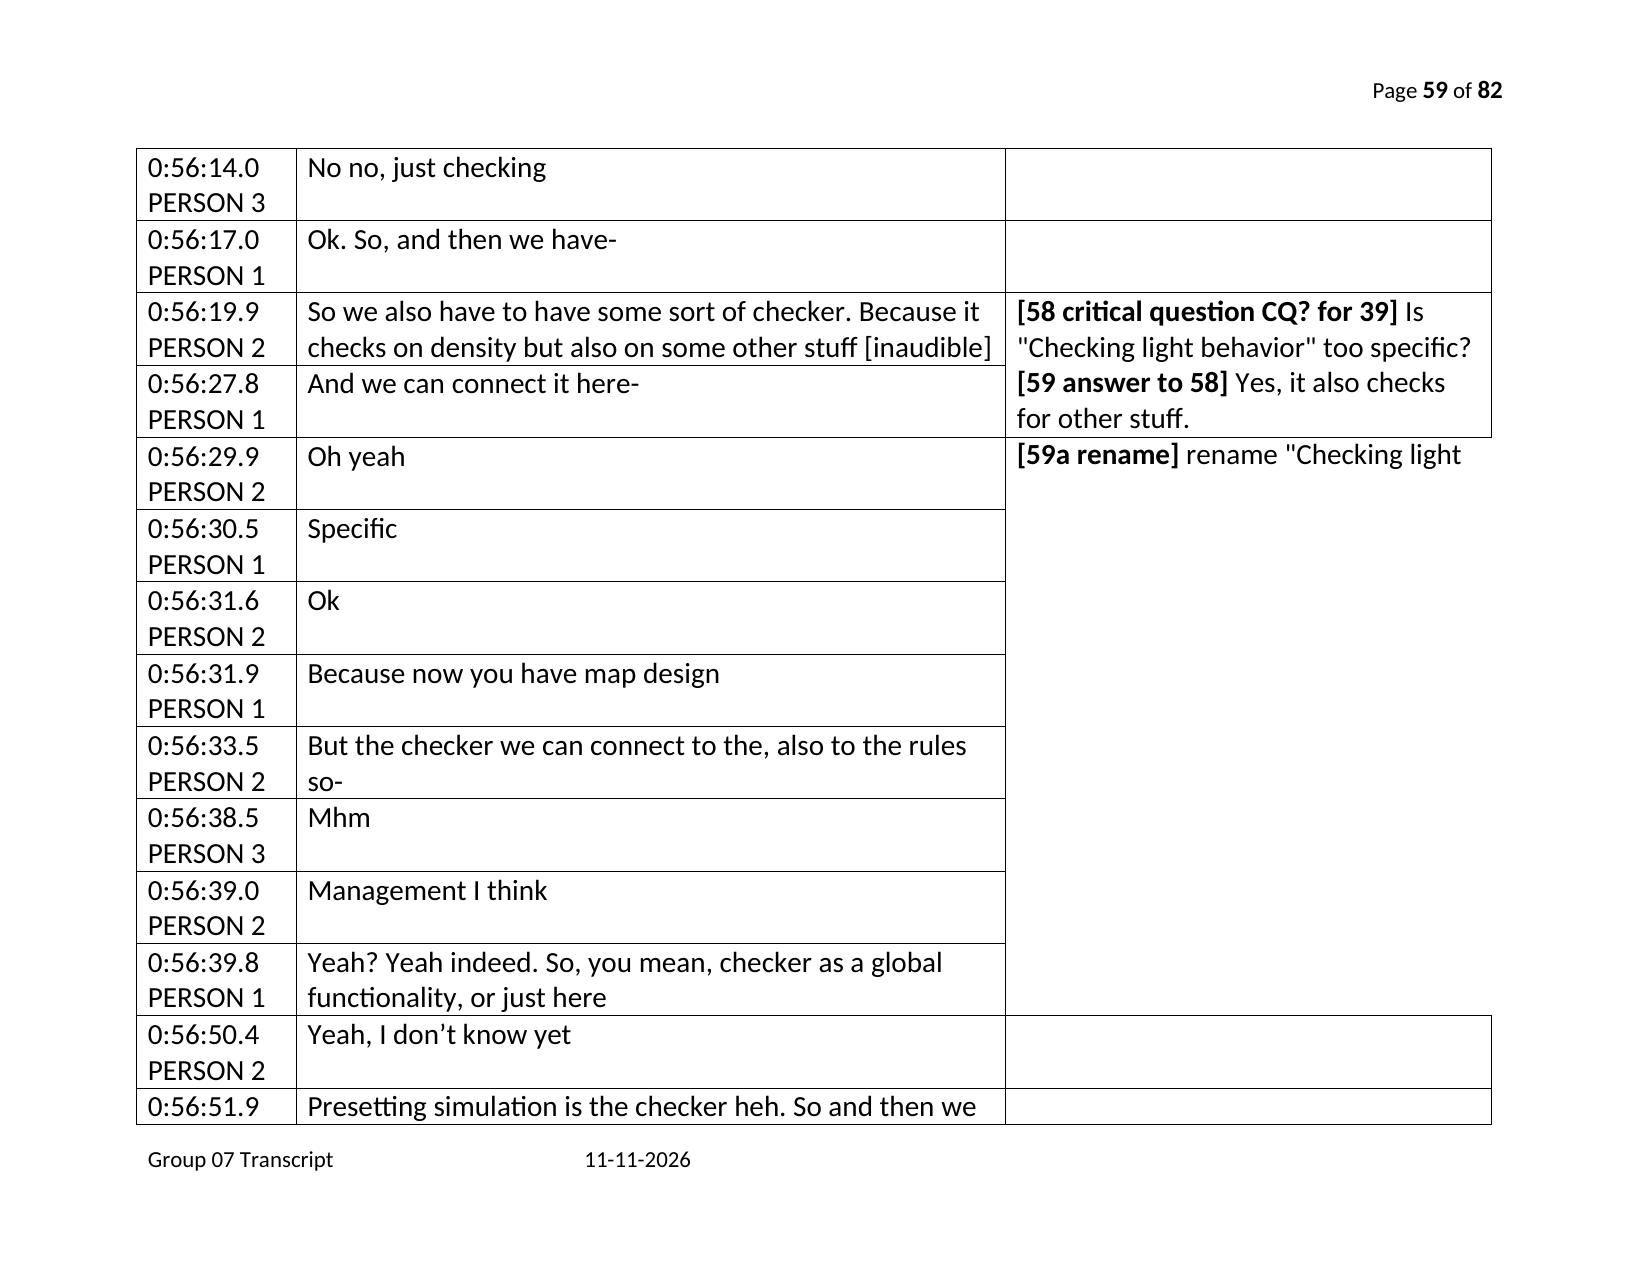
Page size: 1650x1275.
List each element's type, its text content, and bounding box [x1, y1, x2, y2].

table_cell No no, just checking [297, 149, 1005, 220]
table_cell [1006, 149, 1491, 220]
table_cell 0:56:14.0 PERSON 3 [137, 149, 296, 220]
table_cell Yeah? Yeah indeed. So, you mean, checker as a global functionality, or just here [297, 944, 1005, 1015]
table_cell [58 critical question CQ? for 39] Is "Checking light behavior" too specific? [59 answer to 58] Yes, it also checks for other stuff. [59a rename] rename "Checking light behavior" to "Checker" [1006, 293, 1491, 437]
table_cell 0:56:27.8 PERSON 1 [137, 366, 296, 437]
table_cell 0:56:33.5 PERSON 2 [137, 727, 296, 798]
table_cell Yeah, I don’t know yet [297, 1016, 1005, 1087]
table_cell Ok [297, 582, 1005, 654]
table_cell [297, 1089, 1005, 1124]
table_cell Mhm [297, 799, 1005, 871]
table_cell And we can connect it here- [297, 366, 1005, 437]
table_cell But the checker we can connect to the, also to the rules so- [297, 727, 1005, 798]
table_cell 0:56:31.9 PERSON 1 [137, 655, 296, 726]
table_cell 0:56:19.9 PERSON 2 [137, 293, 296, 364]
table_cell [1006, 221, 1491, 292]
table_cell Specific [297, 510, 1005, 581]
table_cell 0:56:17.0 PERSON 1 [137, 221, 296, 292]
table_cell So we also have to have some sort of checker. Because it checks on density but also on some other stuff [inaudible] [297, 293, 1005, 364]
table_cell 0:56:51.9 PERSON 2 [137, 1089, 296, 1124]
table_cell Oh yeah [297, 438, 1005, 509]
table_cell 0:56:29.9 PERSON 2 [137, 438, 296, 509]
table_cell Because now you have map design [297, 655, 1005, 726]
table_cell Management I think [297, 872, 1005, 943]
table_cell [1006, 1089, 1491, 1124]
table_cell 0:56:39.8 PERSON 1 [137, 944, 296, 1015]
table_cell [1006, 1016, 1491, 1087]
table_cell 0:56:31.6 PERSON 2 [137, 582, 296, 654]
table_cell 0:56:39.0 PERSON 2 [137, 872, 296, 943]
table_cell 0:56:38.5 PERSON 3 [137, 799, 296, 871]
table_cell 0:56:50.4 PERSON 2 [137, 1016, 296, 1087]
table_cell 0:56:30.5 PERSON 1 [137, 510, 296, 581]
table_cell Ok. So, and then we have- [297, 221, 1005, 292]
